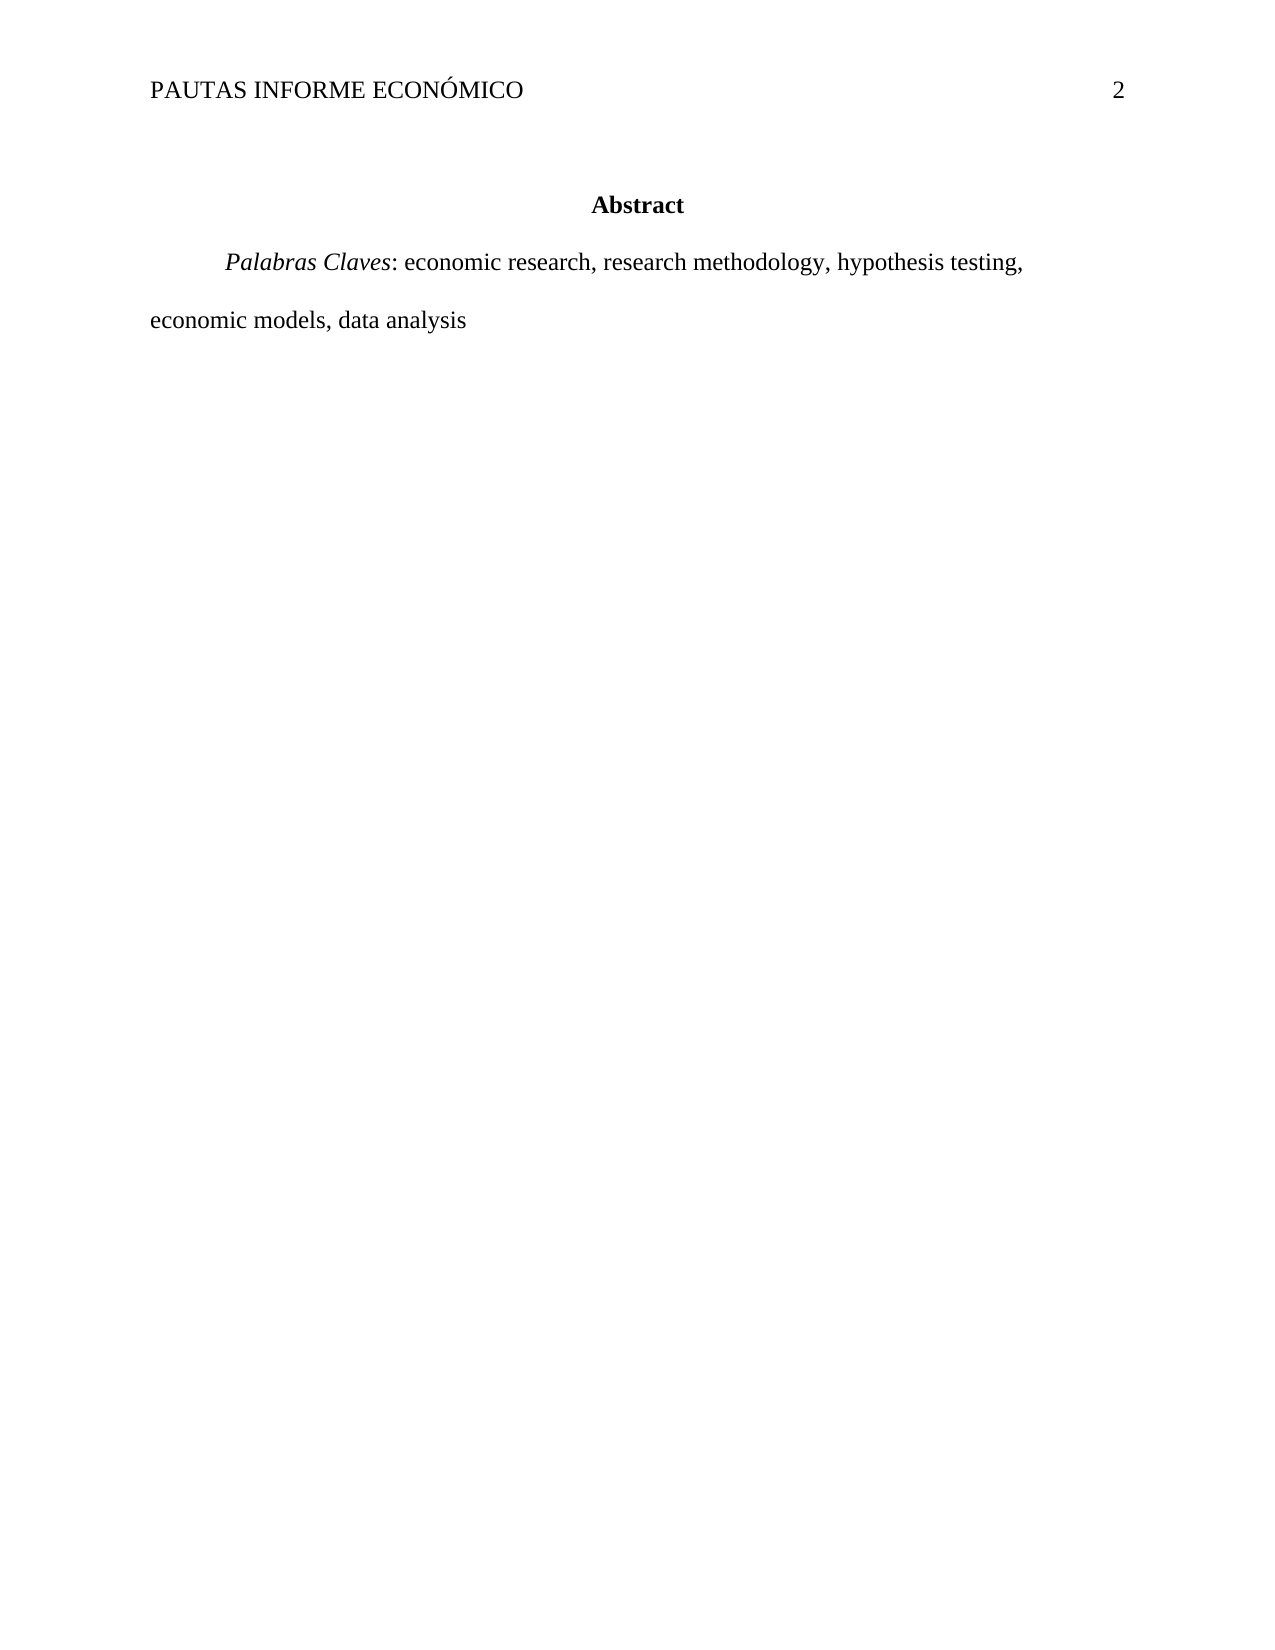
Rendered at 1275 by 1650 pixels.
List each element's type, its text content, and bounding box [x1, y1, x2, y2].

subtitle Abstract [150, 190, 1125, 219]
text Palabras Claves: economic research, research methodology, hypothesis testing, economic models, data analysis [150, 247, 1125, 334]
